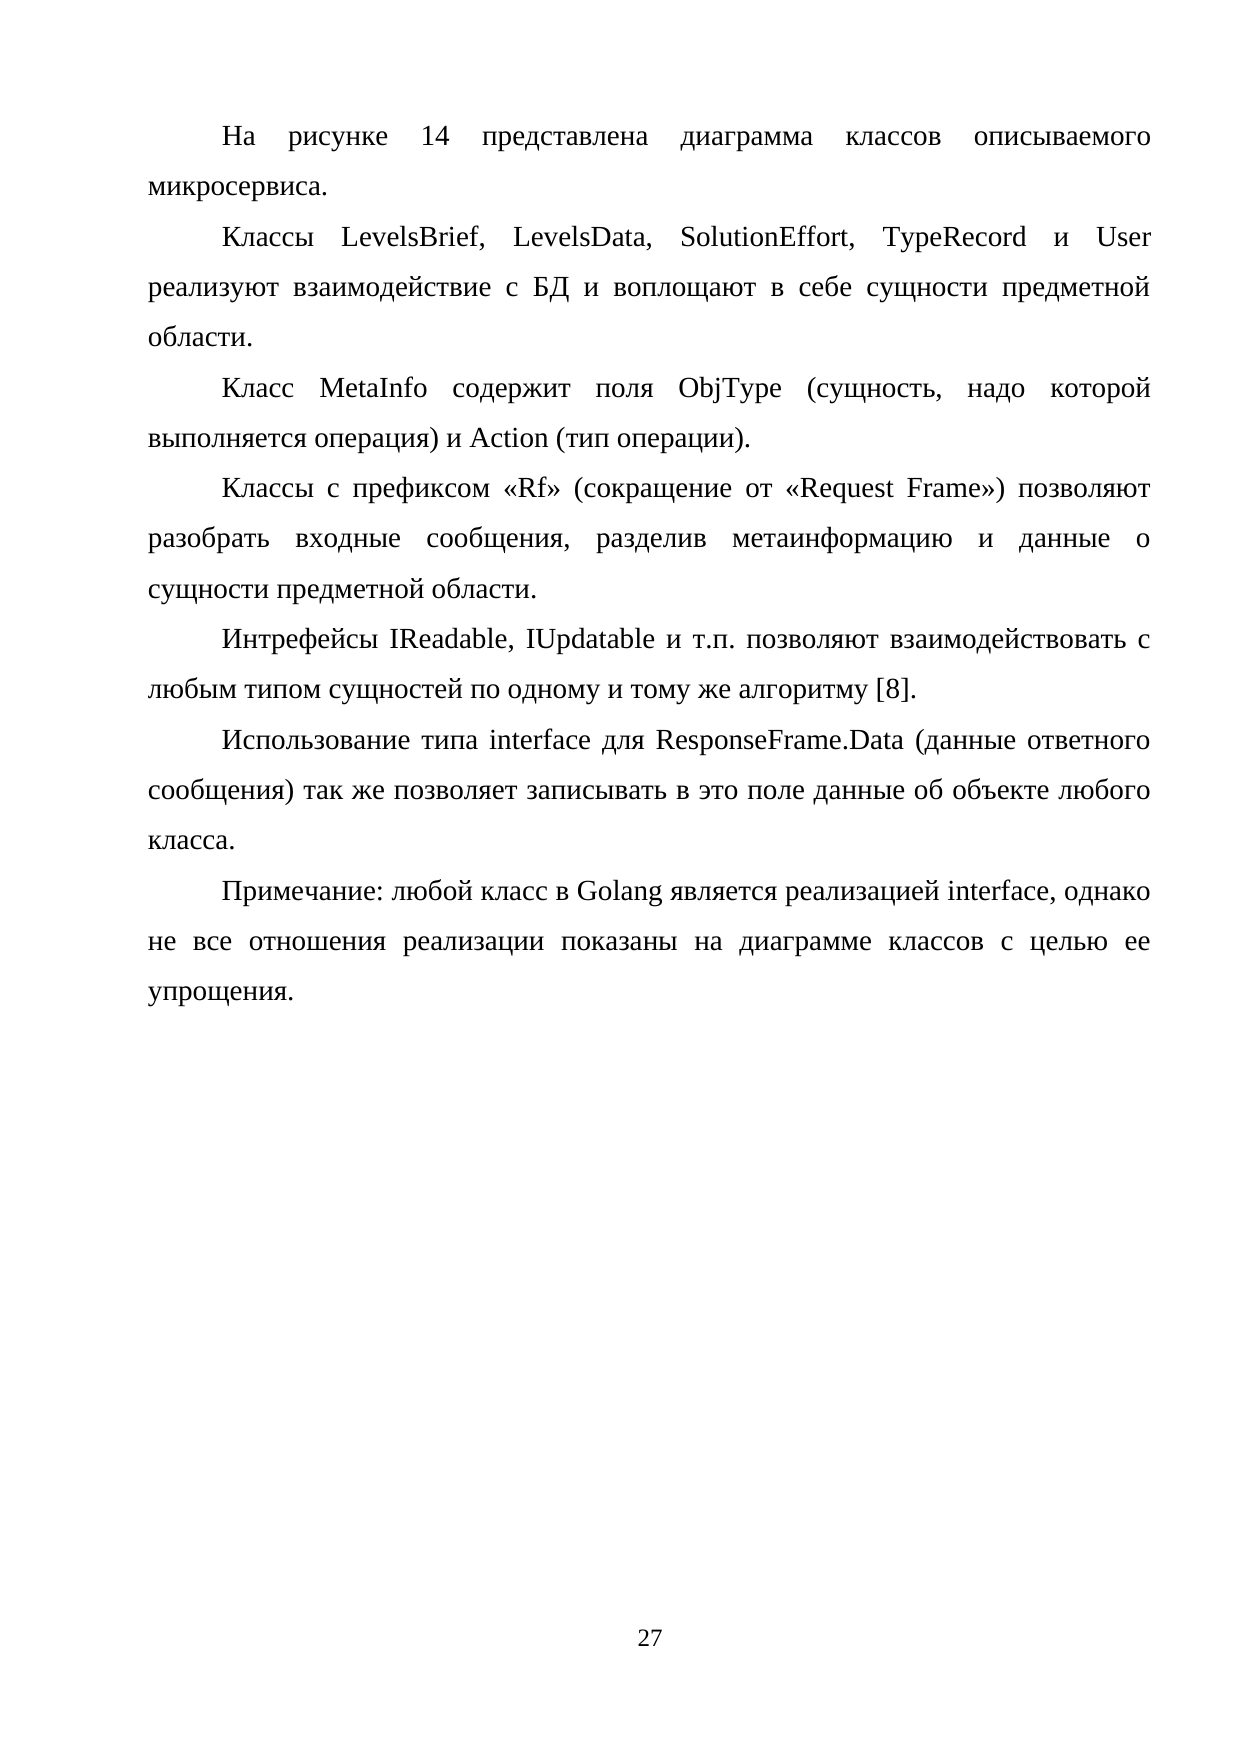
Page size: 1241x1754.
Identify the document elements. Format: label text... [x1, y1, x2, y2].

text Примечание: любой класс в Golang является реализацией interface, однако не все отношения реализации показаны на диаграмме классов с целью ее упрощения. [148, 873, 1152, 1007]
text Использование типа interface для ResponseFrame.Data (данные ответного сообщения) так же позволяет записывать в это поле данные об объекте любого класса. [148, 722, 1152, 856]
text Классы LevelsBrief, LevelsData, SolutionEffort, TypeRecord и User реализуют взаимодействие с БД и воплощают в себе сущности предметной области. [148, 219, 1152, 353]
text Интрефейсы IReadable, IUpdatable и т.п. позволяют взаимодействовать с любым типом сущностей по одному и тому же алгоритму [8]. [148, 621, 1152, 705]
text На рисунке 14 представлена диаграмма классов описываемого микросервиса. [148, 118, 1152, 202]
text Классы с префиксом «Rf» (сокращение от «Request Frame») позволяют разобрать входные сообщения, разделив метаинформацию и данные о сущности предметной области. [148, 470, 1152, 604]
text Класс MetaInfo содержит поля ObjType (сущность, надо которой выполняется операция) и Action (тип операции). [148, 370, 1152, 453]
